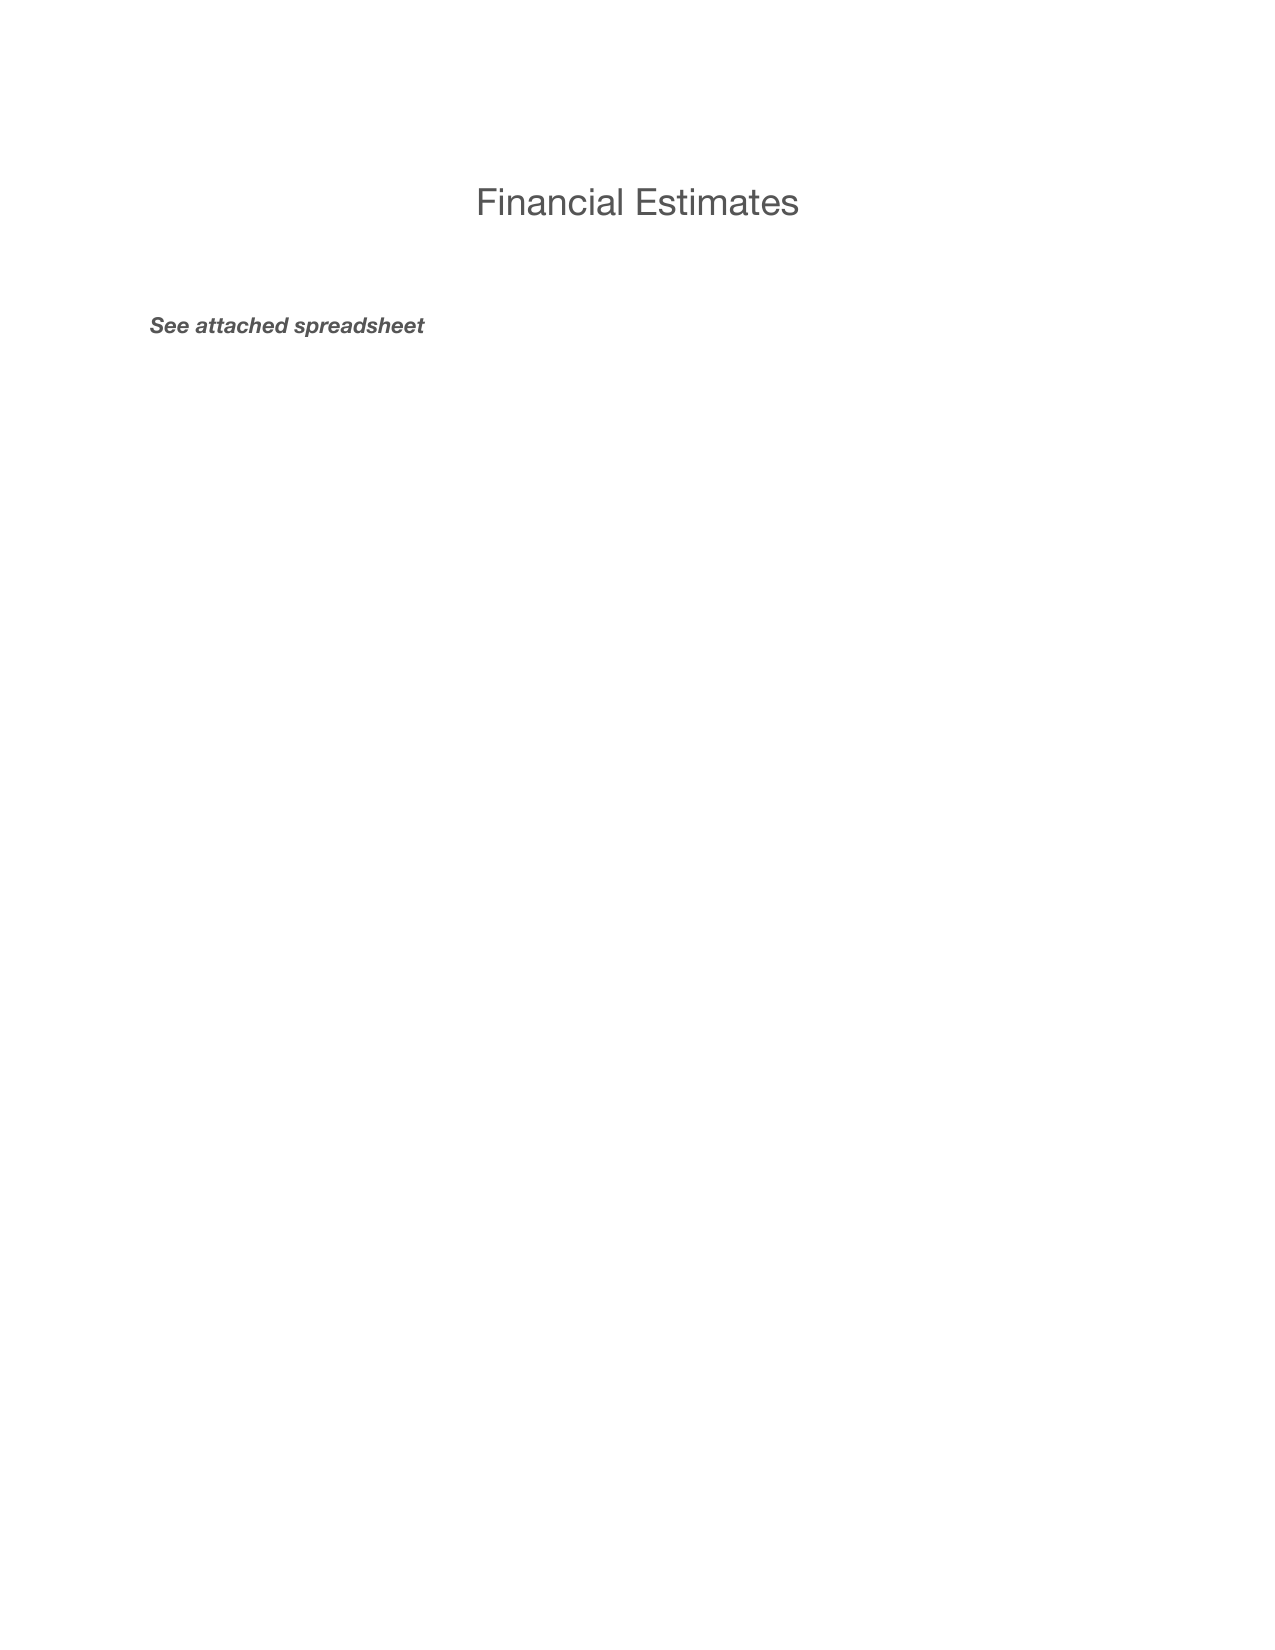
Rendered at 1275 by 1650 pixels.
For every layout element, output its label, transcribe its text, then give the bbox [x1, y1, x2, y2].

text Financial Estimates [150, 179, 1125, 226]
text See attached spreadsheet [150, 312, 1125, 340]
